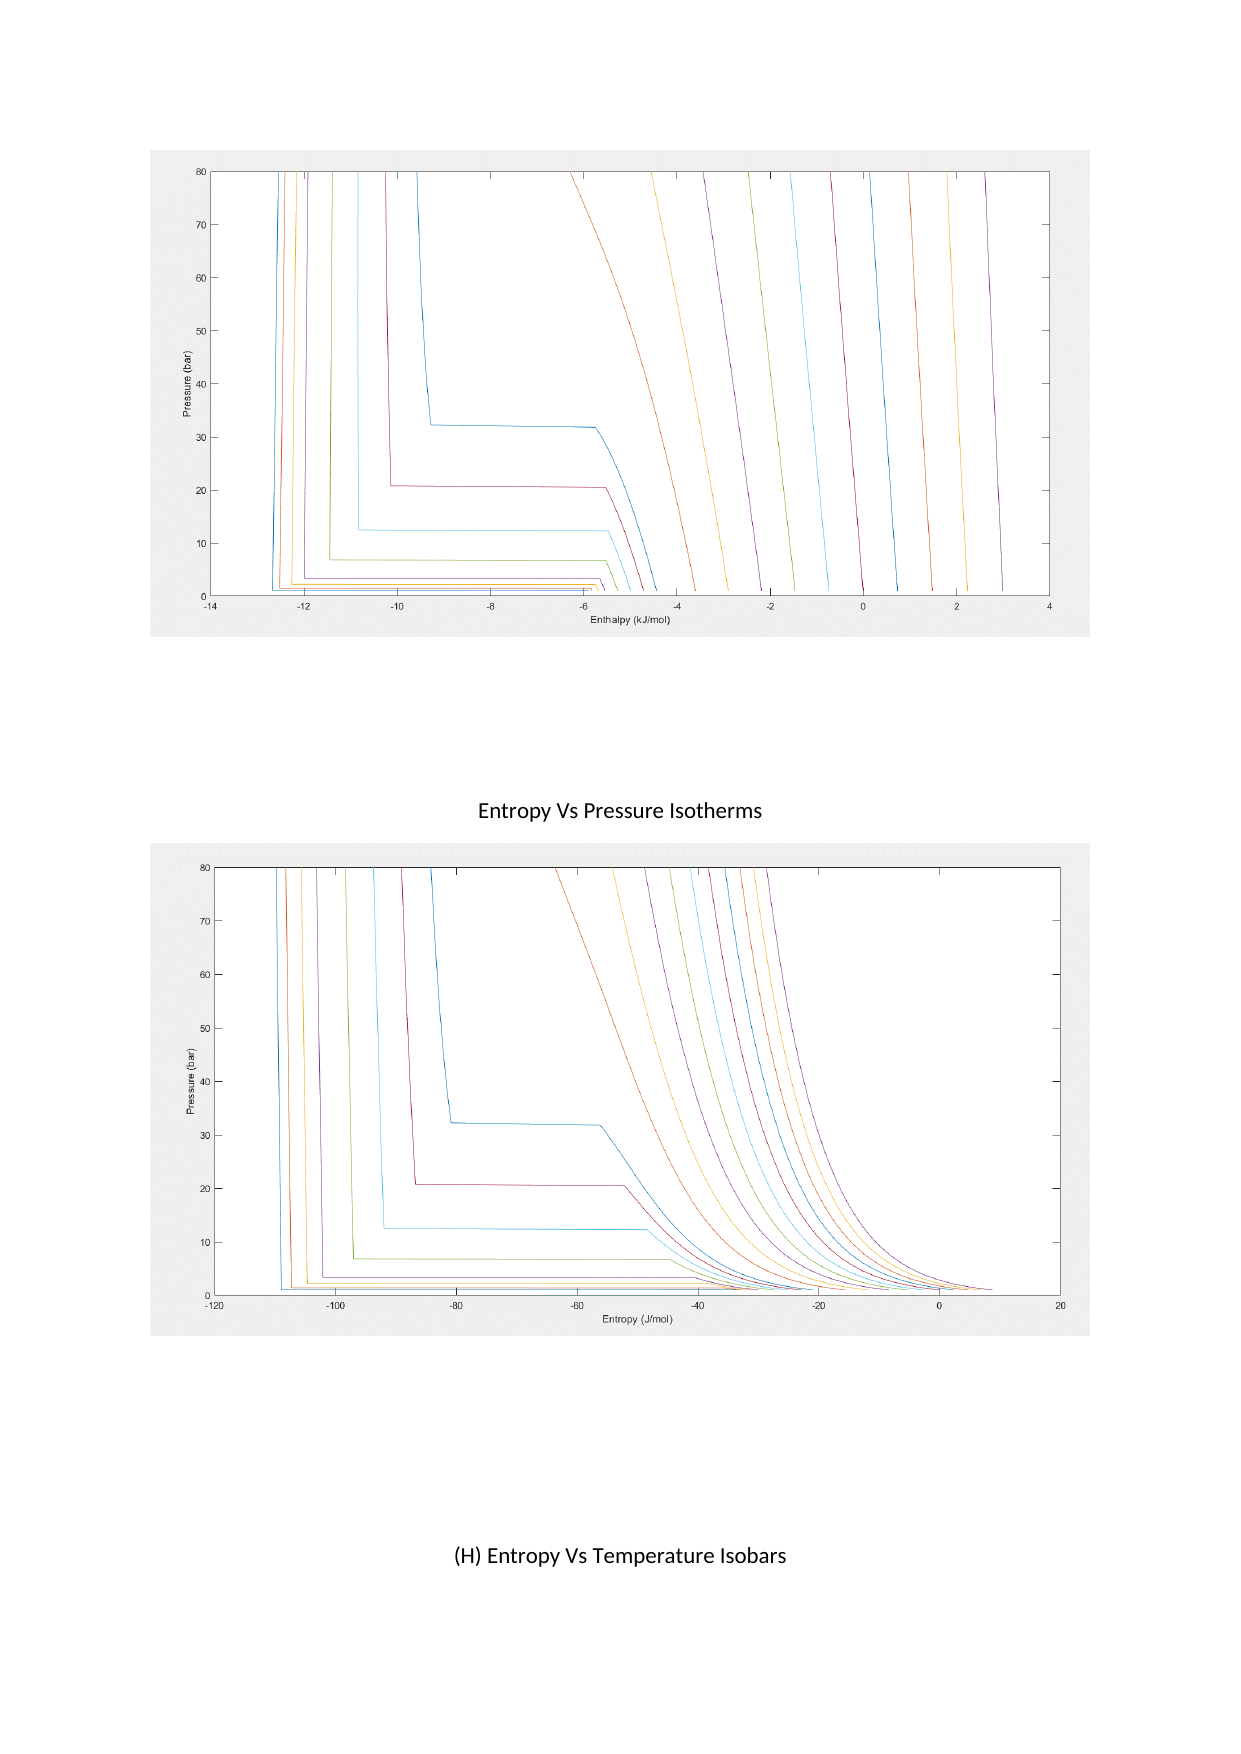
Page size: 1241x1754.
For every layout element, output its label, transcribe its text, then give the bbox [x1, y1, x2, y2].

picture [150, 150, 1091, 637]
text (H) Entropy Vs Temperature Isobars [150, 1542, 1090, 1570]
picture [150, 843, 1091, 1336]
text Entropy Vs Pressure Isotherms [150, 796, 1090, 824]
